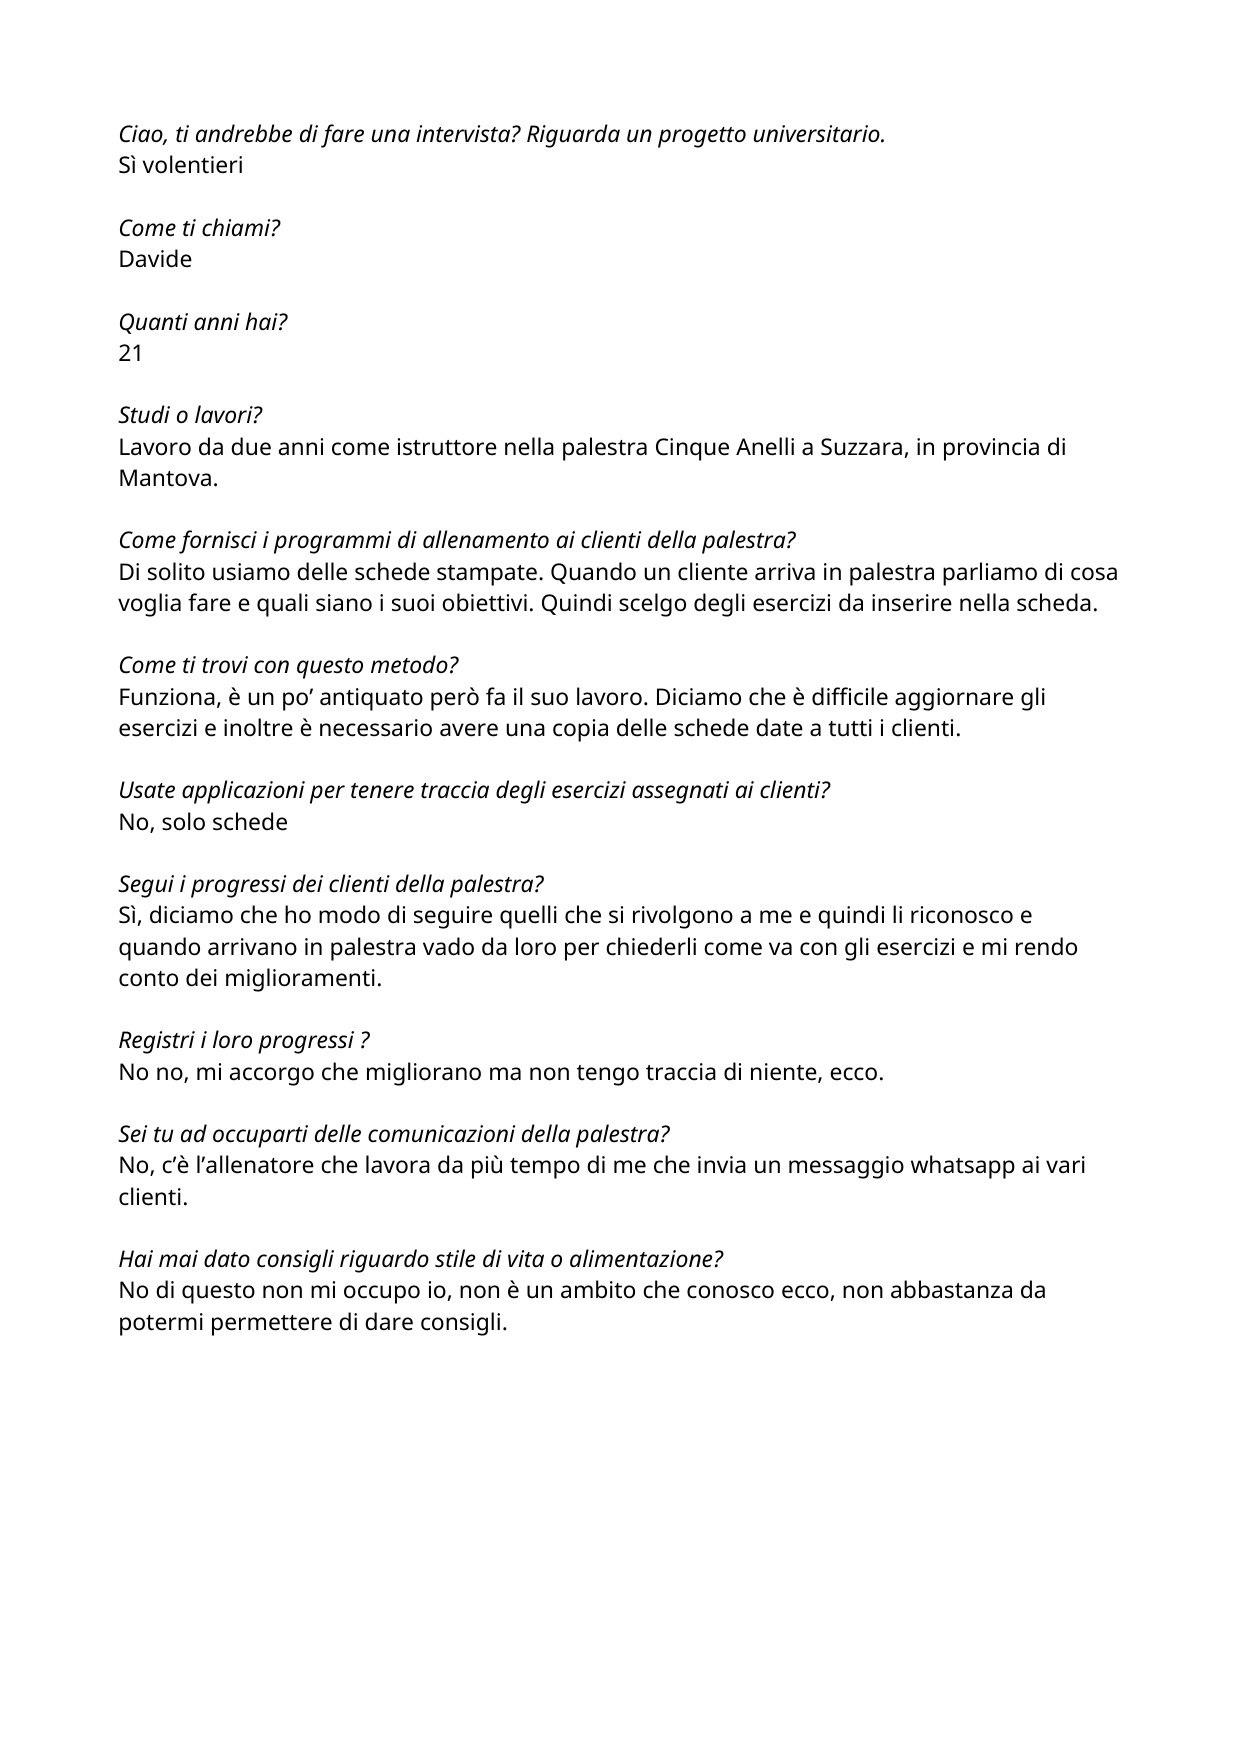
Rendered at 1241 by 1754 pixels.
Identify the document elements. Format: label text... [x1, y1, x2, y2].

text Come ti chiami? [118, 212, 1122, 243]
text Di solito usiamo delle schede stampate. Quando un cliente arriva in palestra parliamo di cosa voglia fare e quali siano i suoi obiettivi. Quindi scelgo degli esercizi da inserire nella scheda. [118, 556, 1122, 618]
text Quanti anni hai? [118, 306, 1122, 337]
text No di questo non mi occupo io, non è un ambito che conosco ecco, non abbastanza da potermi permettere di dare consigli. [118, 1274, 1122, 1337]
text Ciao, ti andrebbe di fare una intervista? Riguarda un progetto universitario. [118, 118, 1122, 149]
text No, solo schede [118, 806, 1122, 837]
text Hai mai dato consigli riguardo stile di vita o alimentazione? [118, 1243, 1122, 1274]
text No, c’è l’allenatore che lavora da più tempo di me che invia un messaggio whatsapp ai vari clienti. [118, 1149, 1122, 1212]
text Lavoro da due anni come istruttore nella palestra Cinque Anelli a Suzzara, in provincia di Mantova. [118, 431, 1122, 493]
text Segui i progressi dei clienti della palestra? [118, 868, 1122, 899]
text Davide [118, 243, 1122, 274]
text Sei tu ad occuparti delle comunicazioni della palestra? [118, 1118, 1122, 1149]
text Funziona, è un po’ antiquato però fa il suo lavoro. Diciamo che è difficile aggiornare gli esercizi e inoltre è necessario avere una copia delle schede date a tutti i clienti. [118, 681, 1122, 743]
text Studi o lavori? [118, 399, 1122, 431]
text Come fornisci i programmi di allenamento ai clienti della palestra? [118, 524, 1122, 556]
text Registri i loro progressi ? [118, 1024, 1122, 1056]
text 21 [118, 337, 1122, 368]
text Sì, diciamo che ho modo di seguire quelli che si rivolgono a me e quindi li riconosco e quando arrivano in palestra vado da loro per chiederli come va con gli esercizi e mi rendo conto dei miglioramenti. [118, 899, 1122, 993]
text No no, mi accorgo che migliorano ma non tengo traccia di niente, ecco. [118, 1056, 1122, 1087]
text Usate applicazioni per tenere traccia degli esercizi assegnati ai clienti? [118, 774, 1122, 806]
text Come ti trovi con questo metodo? [118, 649, 1122, 681]
text Sì volentieri [118, 149, 1122, 181]
